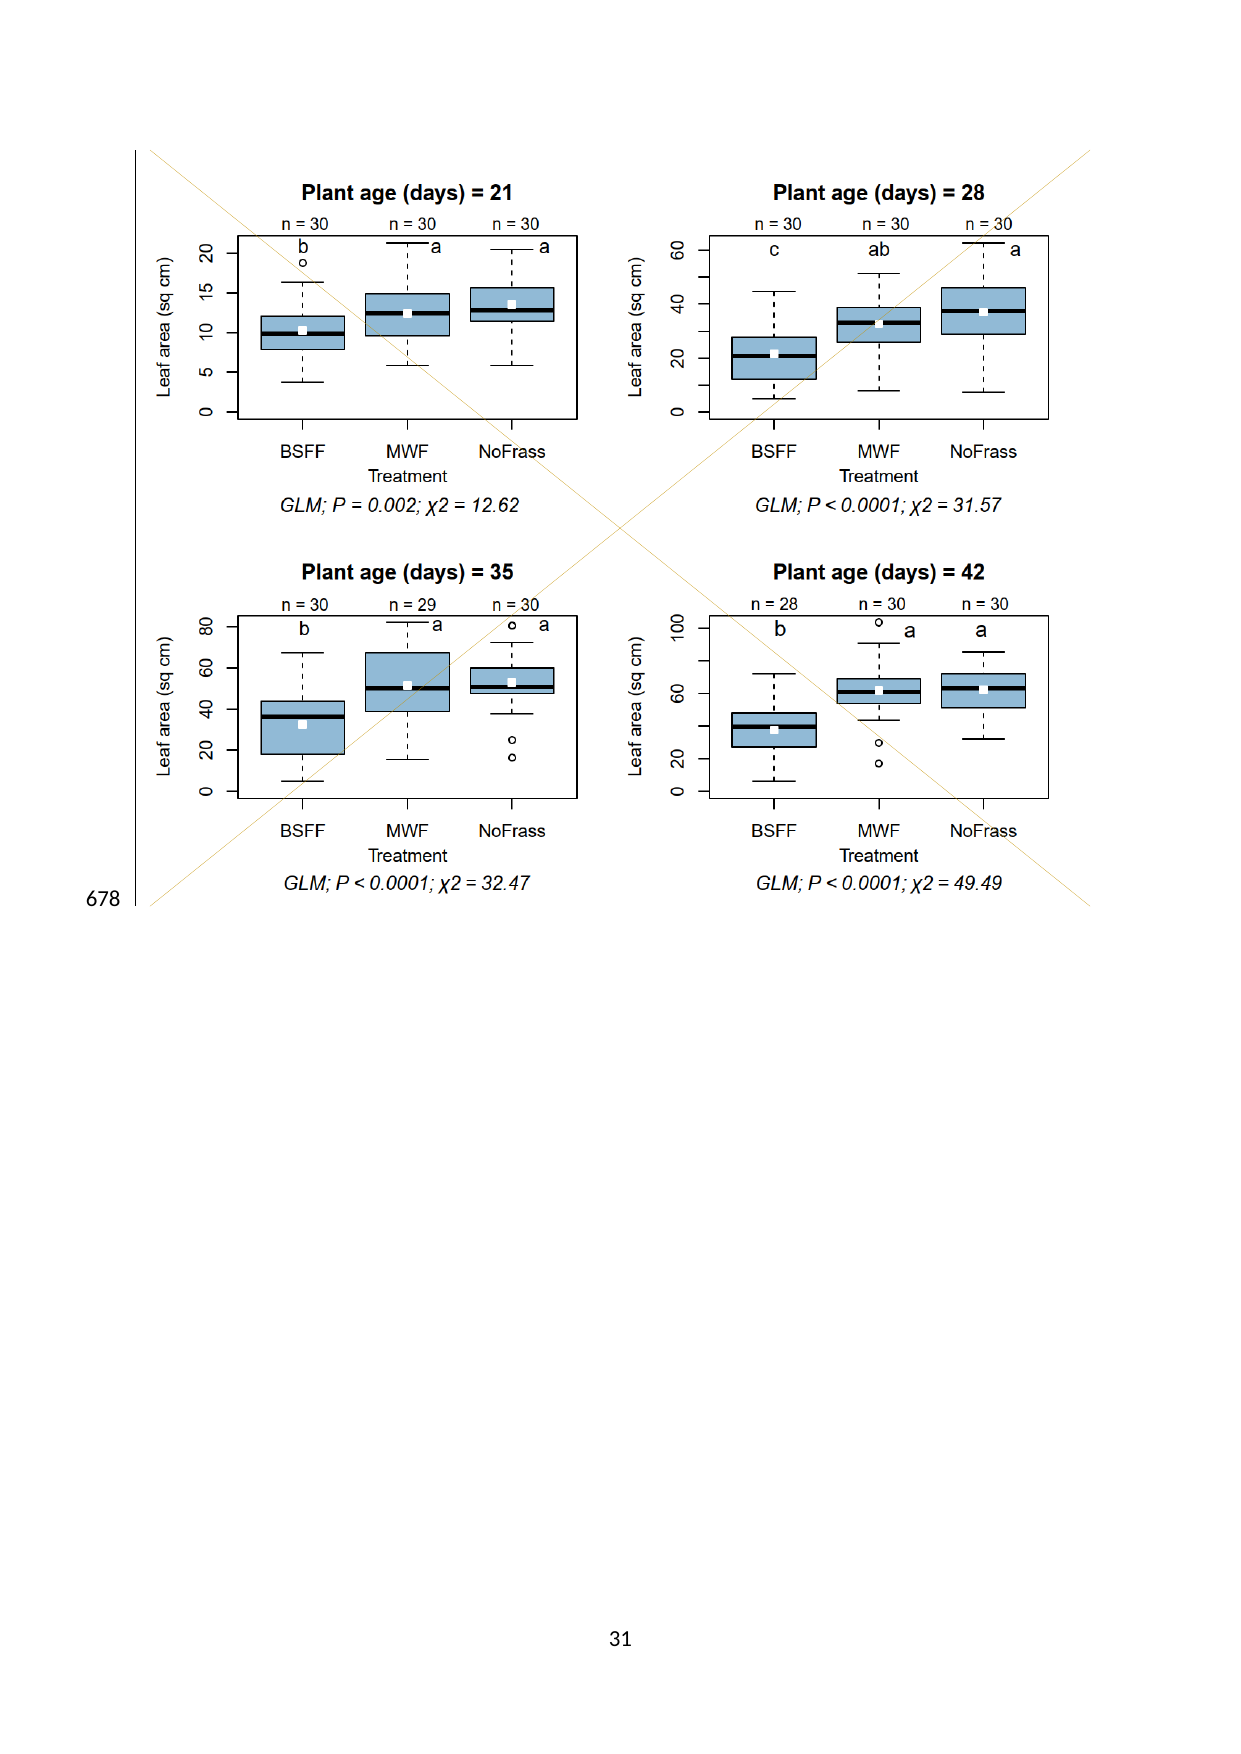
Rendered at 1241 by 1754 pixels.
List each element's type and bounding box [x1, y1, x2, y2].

picture [150, 151, 618, 905]
picture [622, 151, 1091, 906]
picture [152, 150, 1088, 527]
picture [151, 530, 1089, 907]
